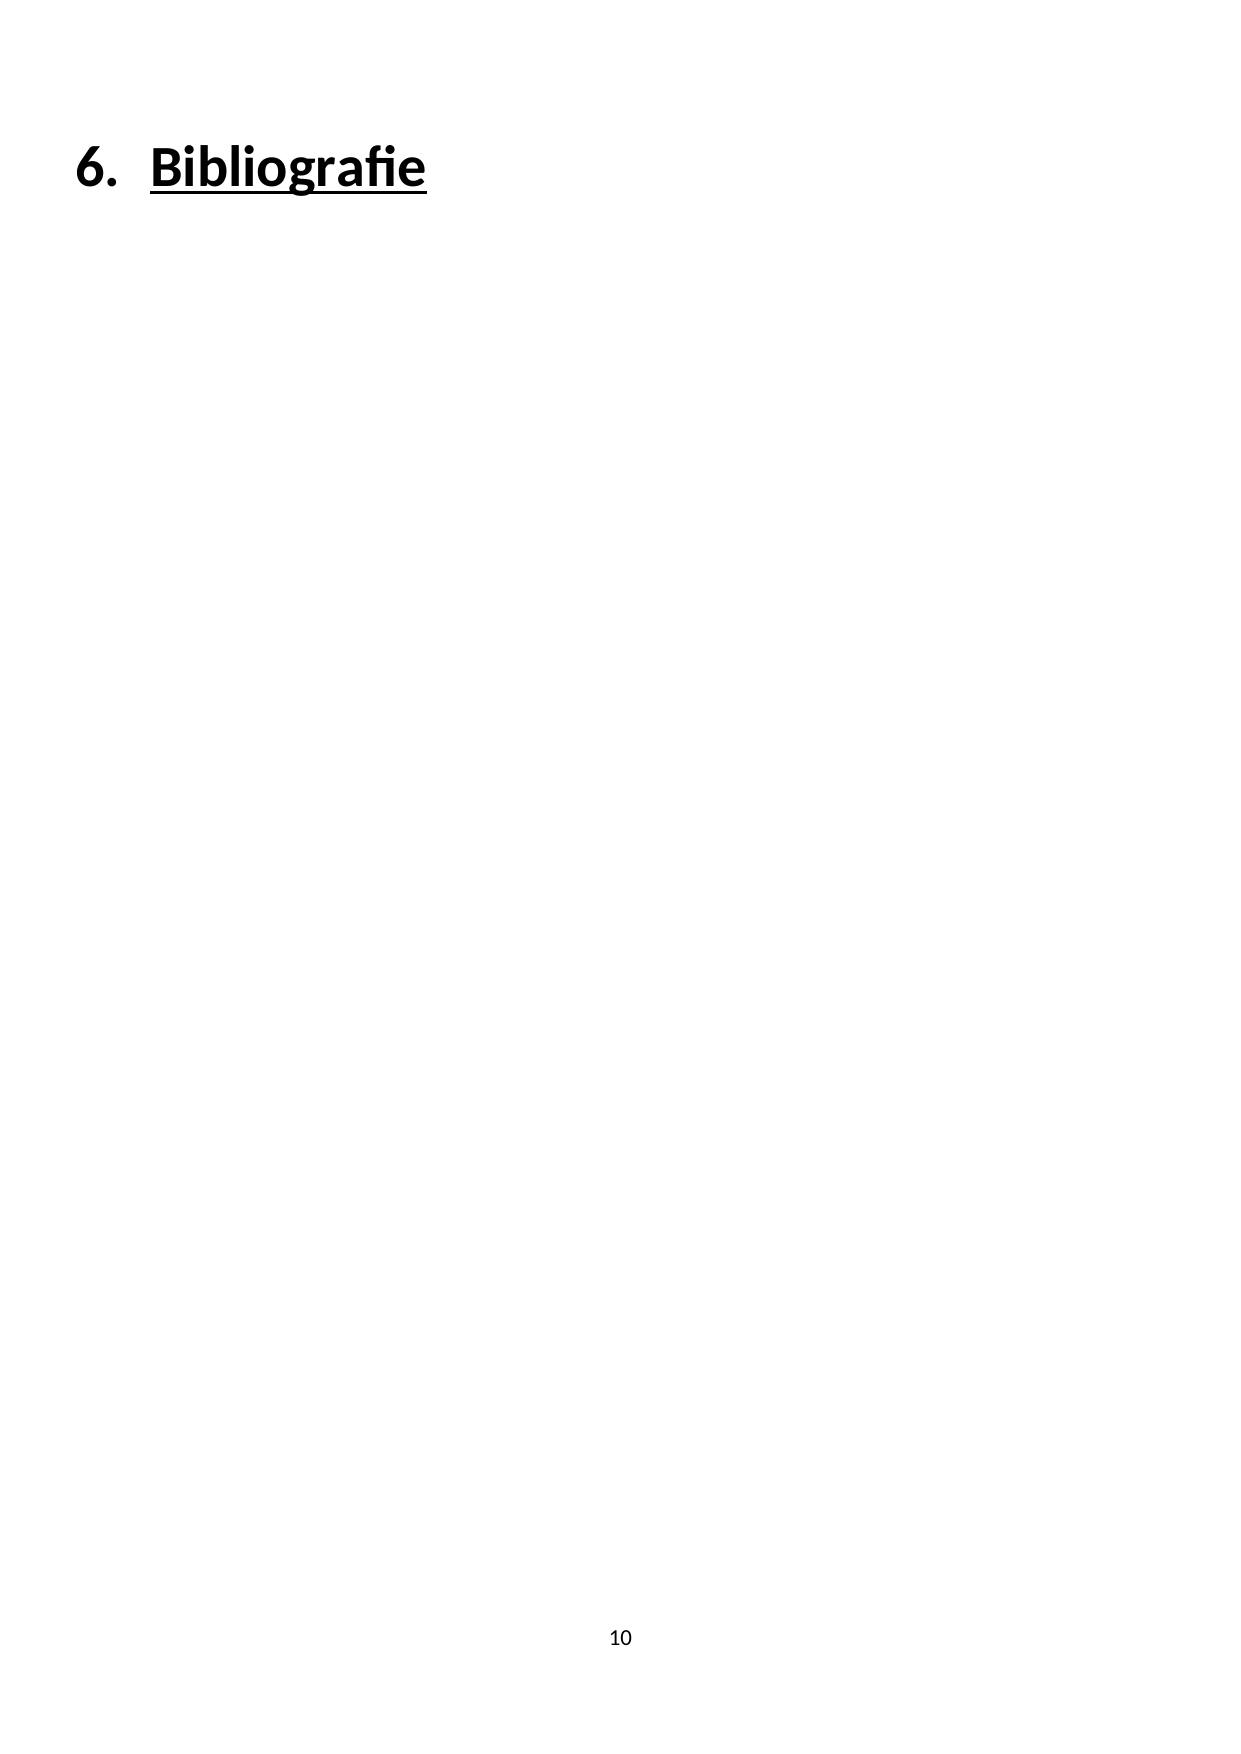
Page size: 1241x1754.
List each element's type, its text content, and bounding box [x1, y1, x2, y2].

subtitle Bibliografie [75, 130, 1165, 201]
